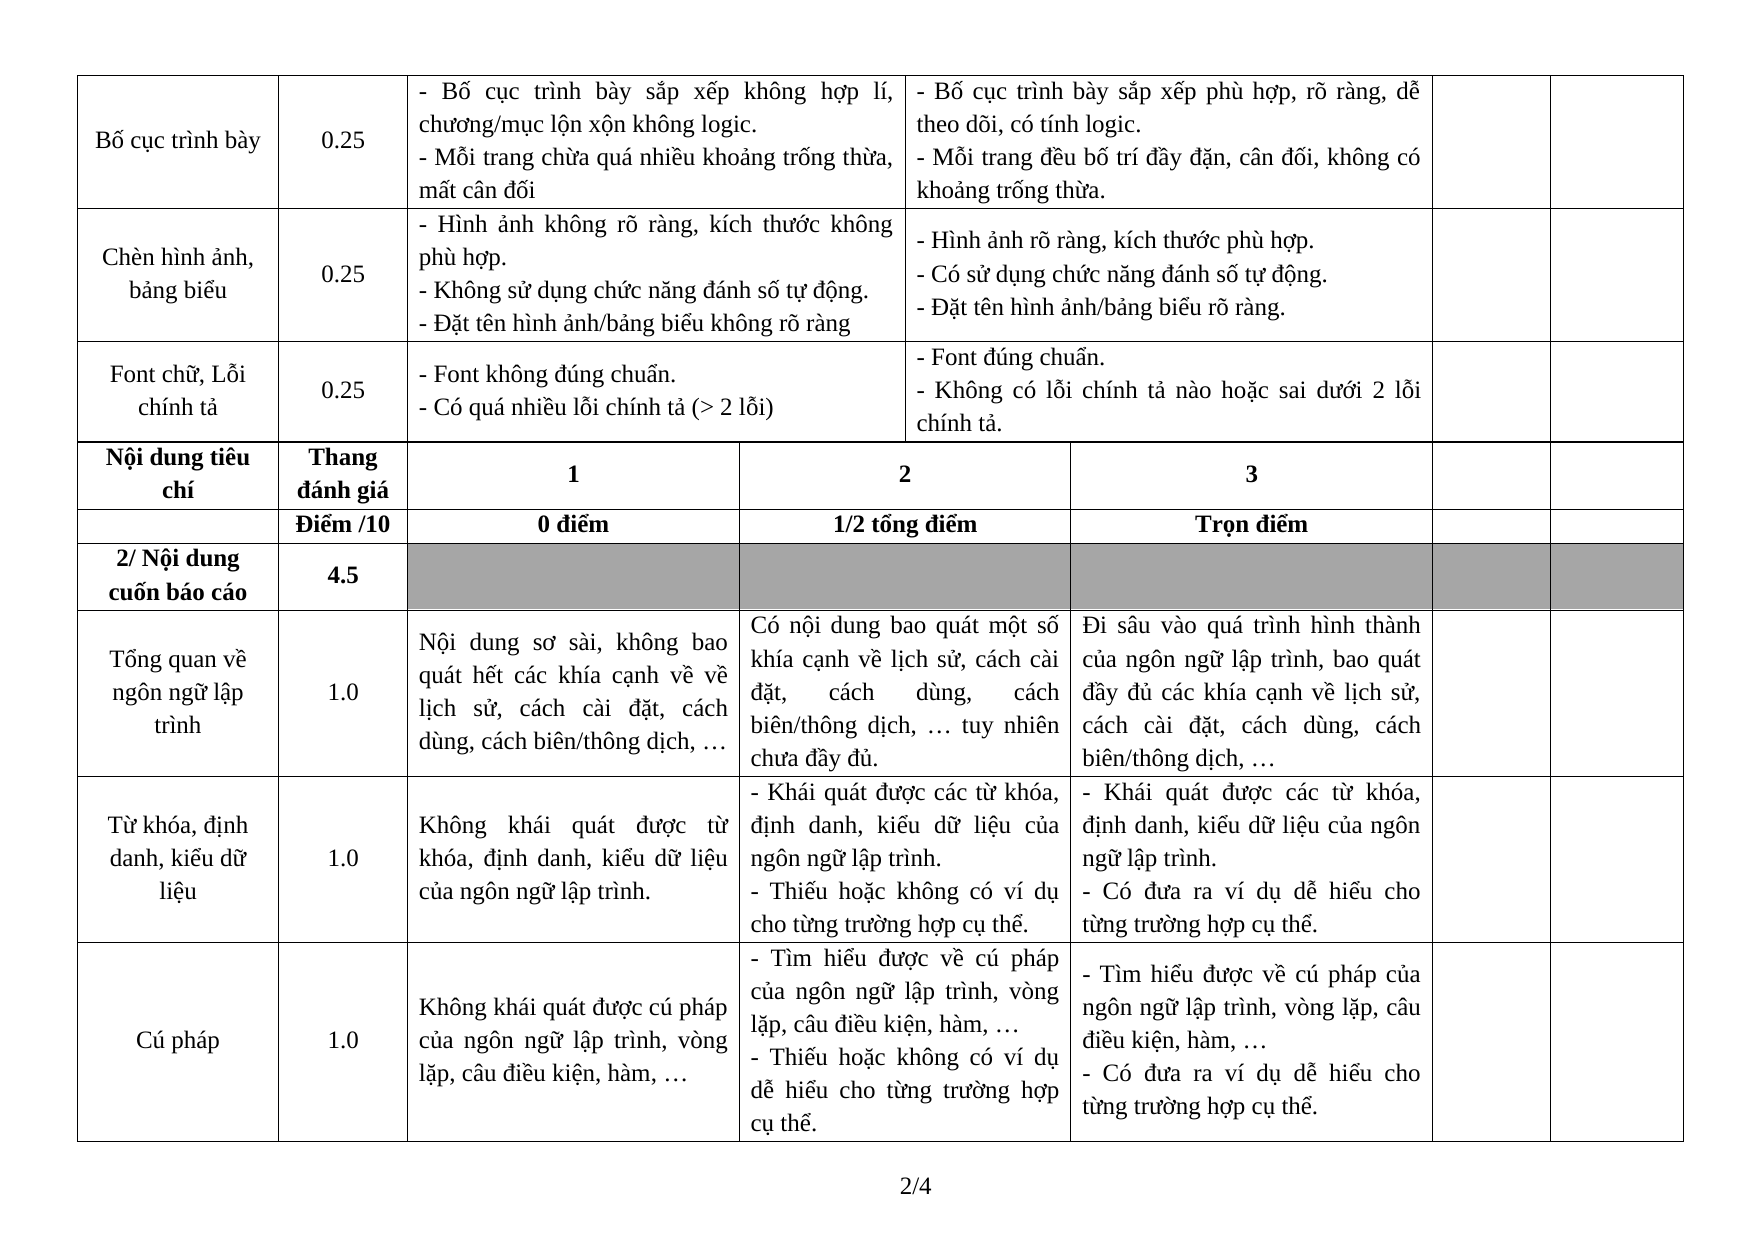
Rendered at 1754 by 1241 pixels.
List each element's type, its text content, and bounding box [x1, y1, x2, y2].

table_cell Tổng quan về ngôn ngữ lập trình [78, 611, 278, 776]
table_cell [1433, 943, 1550, 1141]
table_cell - Tìm hiểu được về cú pháp của ngôn ngữ lập trình, vòng lặp, câu điều kiện, hàm, … - Thiếu hoặc không có ví dụ dễ hiểu cho từng trường hợp cụ thể. [740, 943, 1070, 1141]
table_cell 1/2 tổng điểm [740, 510, 1070, 542]
table_cell [740, 544, 1070, 609]
table_cell 1.0 [279, 777, 407, 942]
table_cell [1551, 544, 1683, 609]
table_cell - Bố cục trình bày sắp xếp không hợp lí, chương/mục lộn xộn không logic. - Mỗi trang chừa quá nhiều khoảng trống thừa, mất cân đối [408, 76, 905, 208]
table_cell 2 [740, 443, 1070, 508]
table_cell Nội dung sơ sài, không bao quát hết các khía cạnh về về lịch sử, cách cài đặt, cách dùng, cách biên/thông dịch, … [408, 611, 739, 776]
table_cell - Khái quát được các từ khóa, định danh, kiểu dữ liệu của ngôn ngữ lập trình. - Có đưa ra ví dụ dễ hiểu cho từng trường hợp cụ thể. [1071, 777, 1432, 942]
table_cell Có nội dung bao quát một số khía cạnh về lịch sử, cách cài đặt, cách dùng, cách biên/thông dịch, … tuy nhiên chưa đầy đủ. [740, 611, 1070, 776]
table_cell - Tìm hiểu được về cú pháp của ngôn ngữ lập trình, vòng lặp, câu điều kiện, hàm, … - Có đưa ra ví dụ dễ hiểu cho từng trường hợp cụ thể. [1071, 943, 1432, 1141]
table_cell Chèn hình ảnh, bảng biểu [78, 209, 278, 341]
table_cell 0.25 [279, 209, 407, 341]
table_cell [1433, 443, 1550, 508]
table_cell - Khái quát được các từ khóa, định danh, kiểu dữ liệu của ngôn ngữ lập trình. - Thiếu hoặc không có ví dụ cho từng trường hợp cụ thể. [740, 777, 1070, 942]
table_cell [1551, 76, 1683, 208]
table_cell [1551, 943, 1683, 1141]
table_cell [408, 544, 739, 609]
table_cell - Font đúng chuẩn. - Không có lỗi chính tả nào hoặc sai dưới 2 lỗi chính tả. [906, 342, 1432, 441]
table_cell 0.25 [279, 76, 407, 208]
table_cell 1.0 [279, 611, 407, 776]
table_cell [1433, 76, 1550, 208]
table_cell Không khái quát được cú pháp của ngôn ngữ lập trình, vòng lặp, câu điều kiện, hàm, … [408, 943, 739, 1141]
table_cell Trọn điểm [1071, 510, 1432, 542]
table_cell 1.0 [279, 943, 407, 1141]
table_cell [1551, 510, 1683, 542]
table_cell Bố cục trình bày [78, 76, 278, 208]
table_cell - Bố cục trình bày sắp xếp phù hợp, rõ ràng, dễ theo dõi, có tính logic. - Mỗi trang đều bố trí đầy đặn, cân đối, không có khoảng trống thừa. [906, 76, 1432, 208]
table_cell - Font không đúng chuẩn. - Có quá nhiều lỗi chính tả (> 2 lỗi) [408, 342, 905, 441]
table_cell [1433, 777, 1550, 942]
table_cell - Hình ảnh không rõ ràng, kích thước không phù hợp. - Không sử dụng chức năng đánh số tự động. - Đặt tên hình ảnh/bảng biểu không rõ ràng [408, 209, 905, 341]
table_cell [1433, 510, 1550, 542]
table_cell Từ khóa, định danh, kiểu dữ liệu [78, 777, 278, 942]
table_cell - Hình ảnh rõ ràng, kích thước phù hợp. - Có sử dụng chức năng đánh số tự động. - Đặt tên hình ảnh/bảng biểu rõ ràng. [906, 209, 1432, 341]
table_cell [1433, 544, 1550, 609]
table_cell Điểm /10 [279, 510, 407, 542]
table_cell [1551, 777, 1683, 942]
table_cell [1551, 611, 1683, 776]
table_cell Không khái quát được từ khóa, định danh, kiểu dữ liệu của ngôn ngữ lập trình. [408, 777, 739, 942]
table_cell 0 điểm [408, 510, 739, 542]
table_cell [1071, 544, 1432, 609]
table_cell 3 [1071, 443, 1432, 508]
table_cell [1551, 342, 1683, 441]
table_cell Nội dung tiêu chí [78, 443, 278, 508]
table_cell [1551, 443, 1683, 508]
table_cell Cú pháp [78, 943, 278, 1141]
table_cell 4.5 [279, 544, 407, 609]
table_cell [78, 510, 278, 542]
table_cell [1433, 611, 1550, 776]
table_cell Đi sâu vào quá trình hình thành của ngôn ngữ lập trình, bao quát đầy đủ các khía cạnh về lịch sử, cách cài đặt, cách dùng, cách biên/thông dịch, … [1071, 611, 1432, 776]
table_cell [1433, 342, 1550, 441]
table_cell 1 [408, 443, 739, 508]
table_cell 0.25 [279, 342, 407, 441]
table_cell [1551, 209, 1683, 341]
table_cell [1433, 209, 1550, 341]
table_cell Font chữ, Lỗi chính tả [78, 342, 278, 441]
table_cell 2/ Nội dung cuốn báo cáo [78, 544, 278, 609]
table_cell Thang đánh giá [279, 443, 407, 508]
